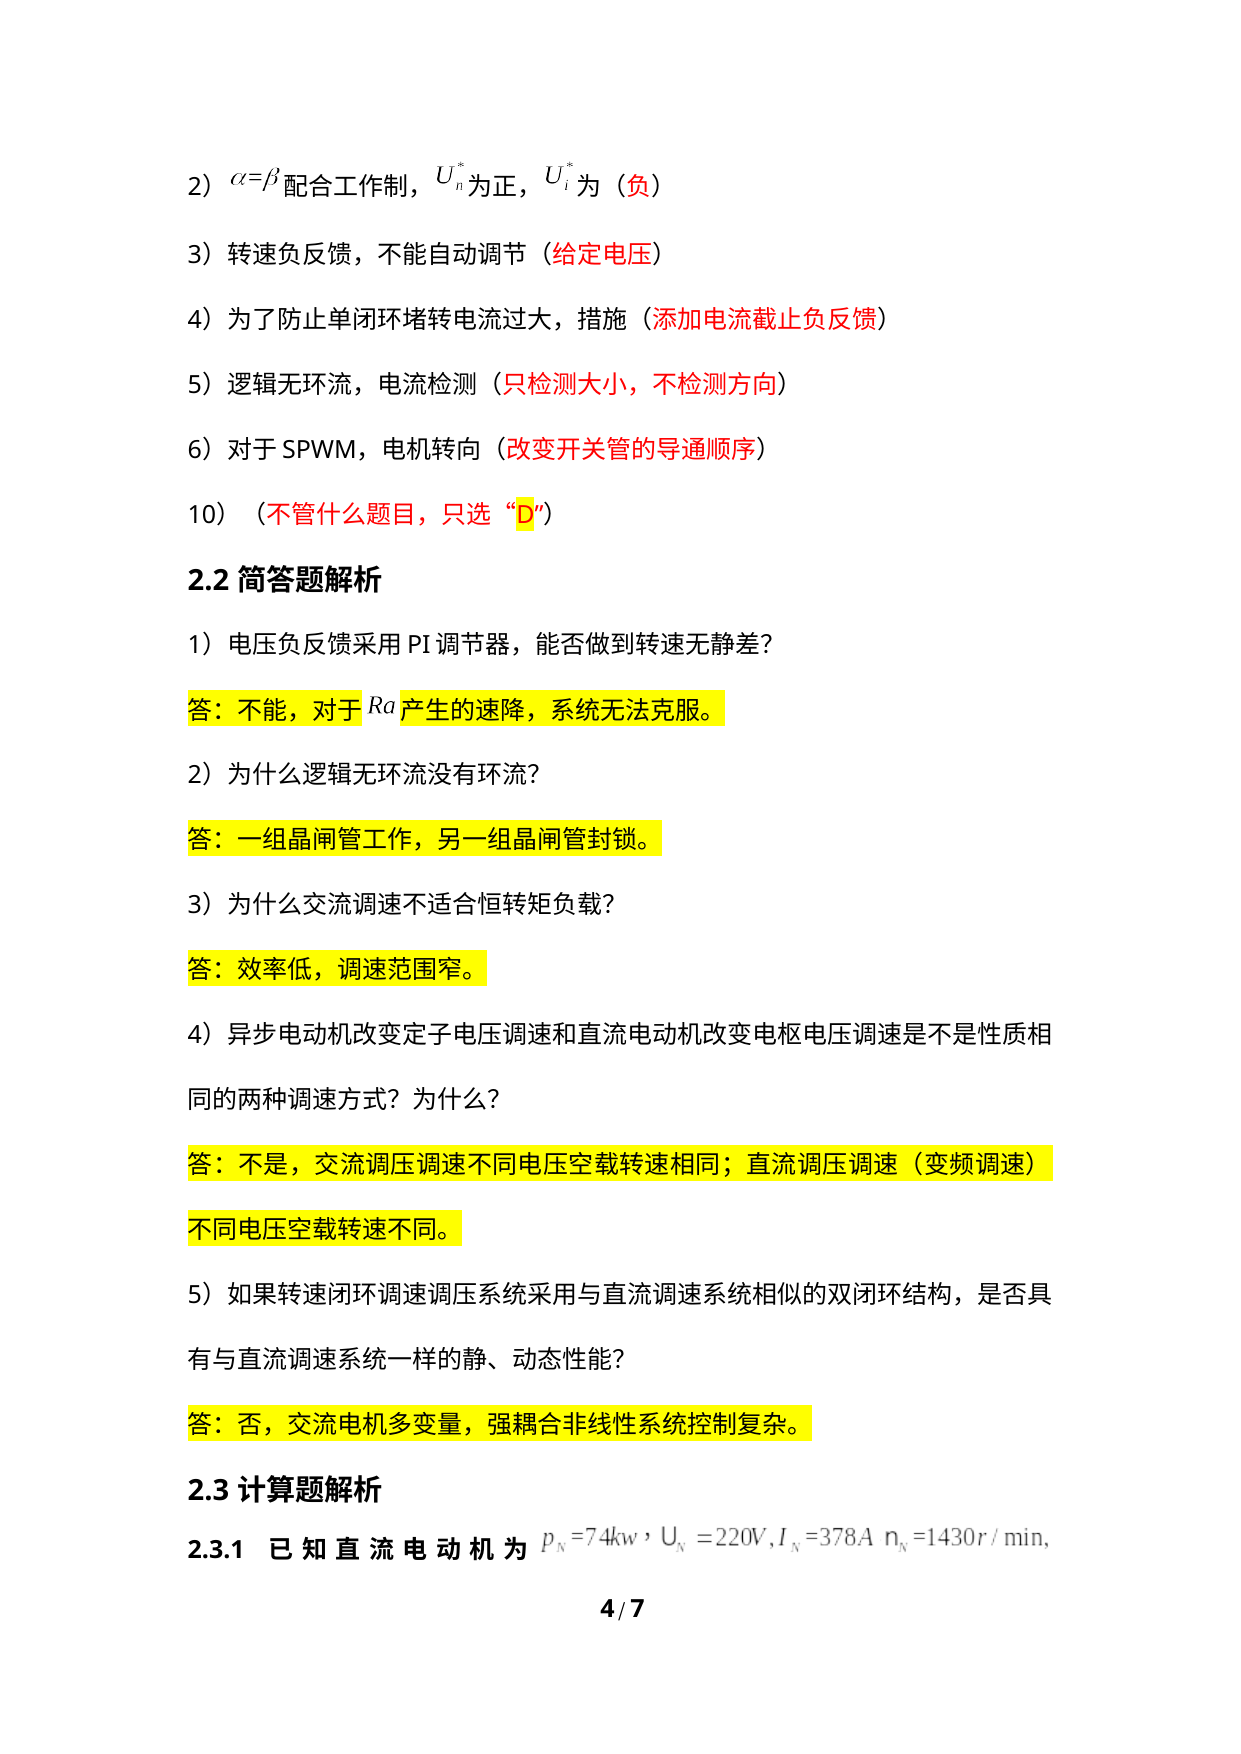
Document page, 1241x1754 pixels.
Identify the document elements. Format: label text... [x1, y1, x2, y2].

text 2.3 计算题解析 [187, 1456, 1053, 1521]
text 答：不能，对于产生的速降，系统无法克服。 [187, 676, 1053, 741]
text 4）异步电动机改变定子电压调速和直流电动机改变电枢电压调速是不是性质相同的两种调速方式？为什么？ [187, 1001, 1053, 1131]
text 答：否，交流电机多变量，强耦合非线性系统控制复杂。 [187, 1391, 1053, 1456]
text 3）转速负反馈，不能自动调节（给定电压） [187, 221, 1053, 286]
text 答：一组晶闸管工作，另一组晶闸管封锁。 [187, 806, 1053, 871]
text 10）（不管什么题目，只选“D”） [187, 481, 1053, 546]
text 2）配合工作制，为正，为（负） [187, 156, 1053, 221]
text 1）电压负反馈采用PI调节器，能否做到转速无静差？ [187, 611, 1053, 676]
text 答：效率低，调速范围窄。 [187, 936, 1053, 1001]
text 6）对于SPWM，电机转向（改变开关管的导通顺序） [187, 416, 1053, 481]
text 答：不是，交流调压调速不同电压空载转速相同；直流调压调速（变频调速）不同电压空载转速不同。 [187, 1131, 1053, 1261]
text 3）为什么交流调速不适合恒转矩负载？ [187, 871, 1053, 936]
text 5）逻辑无环流，电流检测（只检测大小，不检测方向） [187, 351, 1053, 416]
text 5）如果转速闭环调速调压系统采用与直流调速系统相似的双闭环结构，是否具有与直流调速系统一样的静、动态性能？ [187, 1261, 1053, 1391]
text 2.2 简答题解析 [187, 546, 1053, 611]
text 2）为什么逻辑无环流没有环流？ [187, 741, 1053, 806]
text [187, 1521, 1053, 1586]
text 4）为了防止单闭环堵转电流过大，措施（添加电流截止负反馈） [187, 286, 1053, 351]
